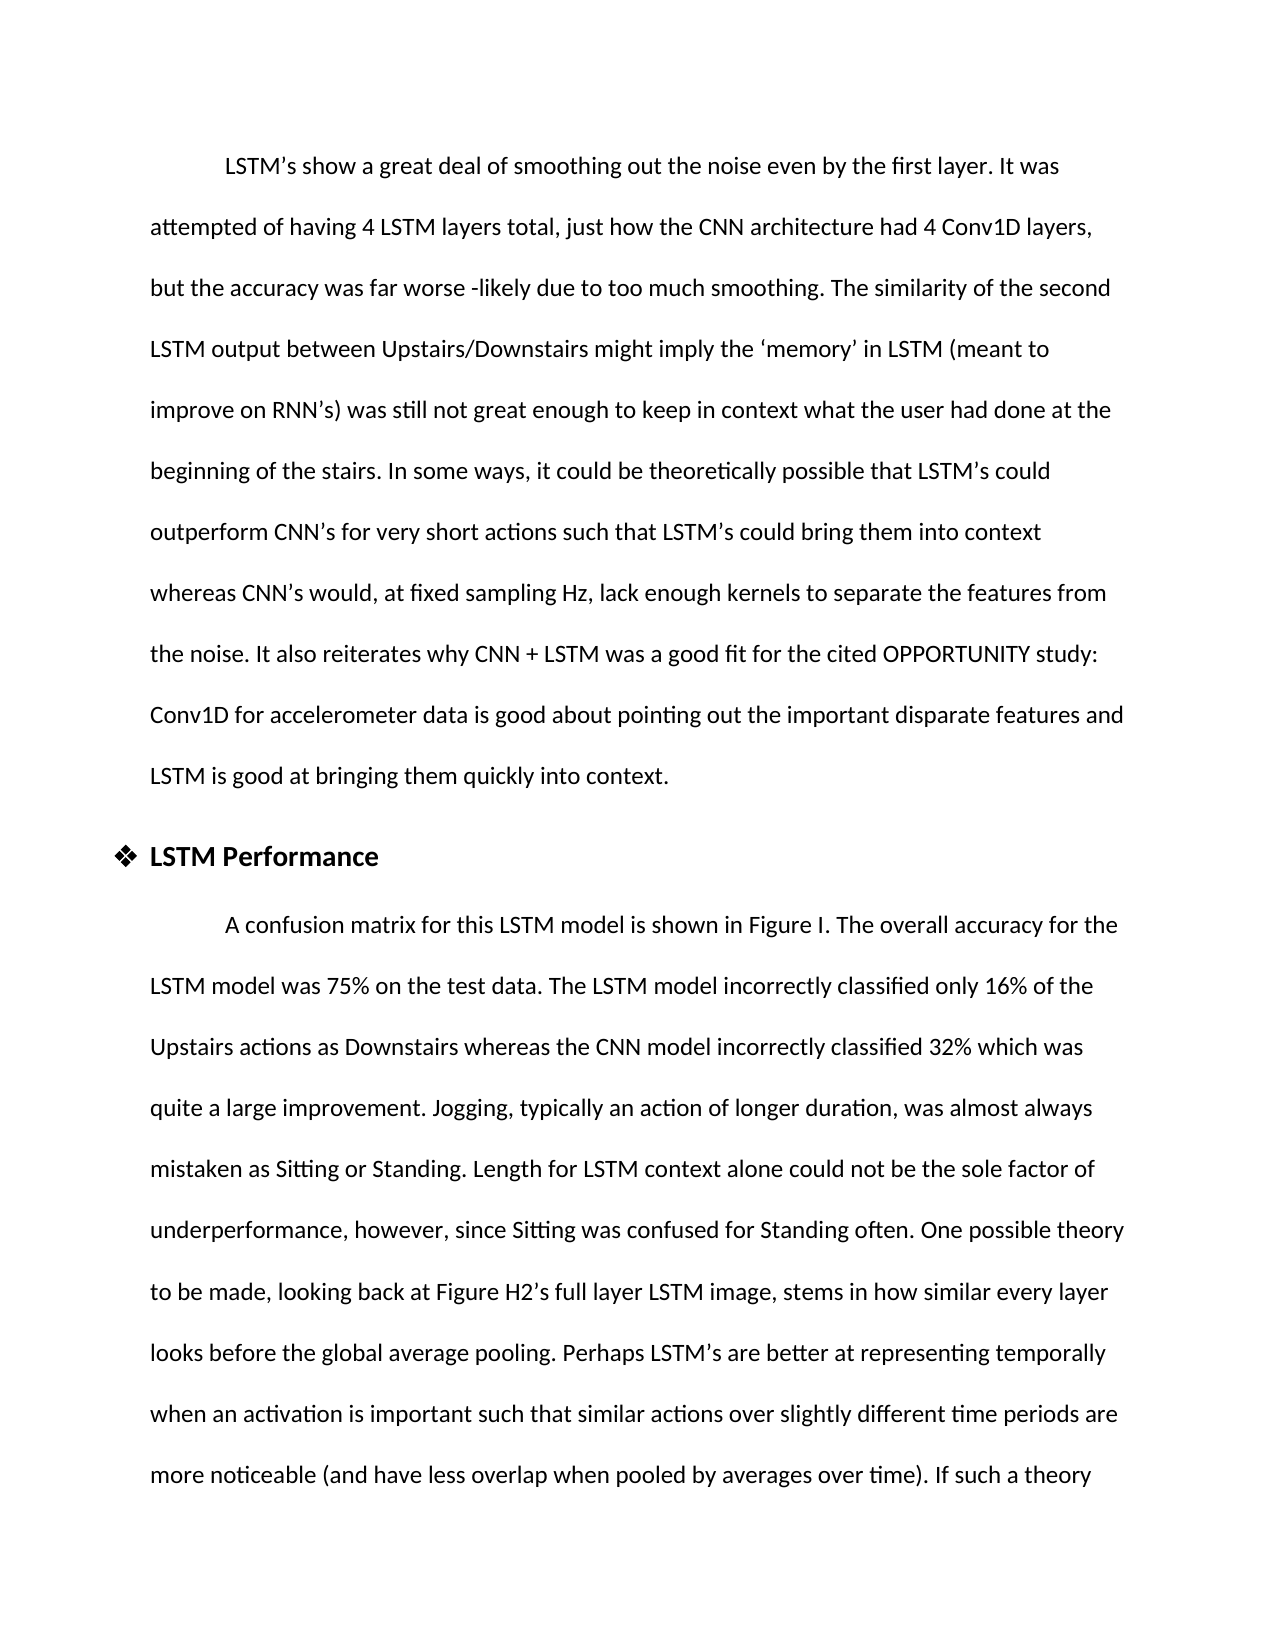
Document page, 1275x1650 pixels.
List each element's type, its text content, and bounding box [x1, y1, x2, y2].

list LSTM Performance [112, 838, 1125, 874]
text LSTM’s show a great deal of smoothing out the noise even by the first layer. It was attempted of having 4 LSTM layers total, just how the CNN architecture had 4 Conv1D layers, but the accuracy was far worse -likely due to too much smoothing. The similarity of the second LSTM output between Upstairs/Downstairs might imply the ‘memory’ in LSTM (meant to improve on RNN’s) was still not great enough to keep in context what the user had done at the beginning of the stairs. In some ways, it could be theoretically possible that LSTM’s could outperform CNN’s for very short actions such that LSTM’s could bring them into context whereas CNN’s would, at fixed sampling Hz, lack enough kernels to separate the features from the noise. It also reiterates why CNN + LSTM was a good fit for the cited OPPORTUNITY study: Conv1D for accelerometer data is good about pointing out the important disparate features and LSTM is good at bringing them quickly into context. [150, 150, 1125, 791]
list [150, 909, 1125, 1489]
